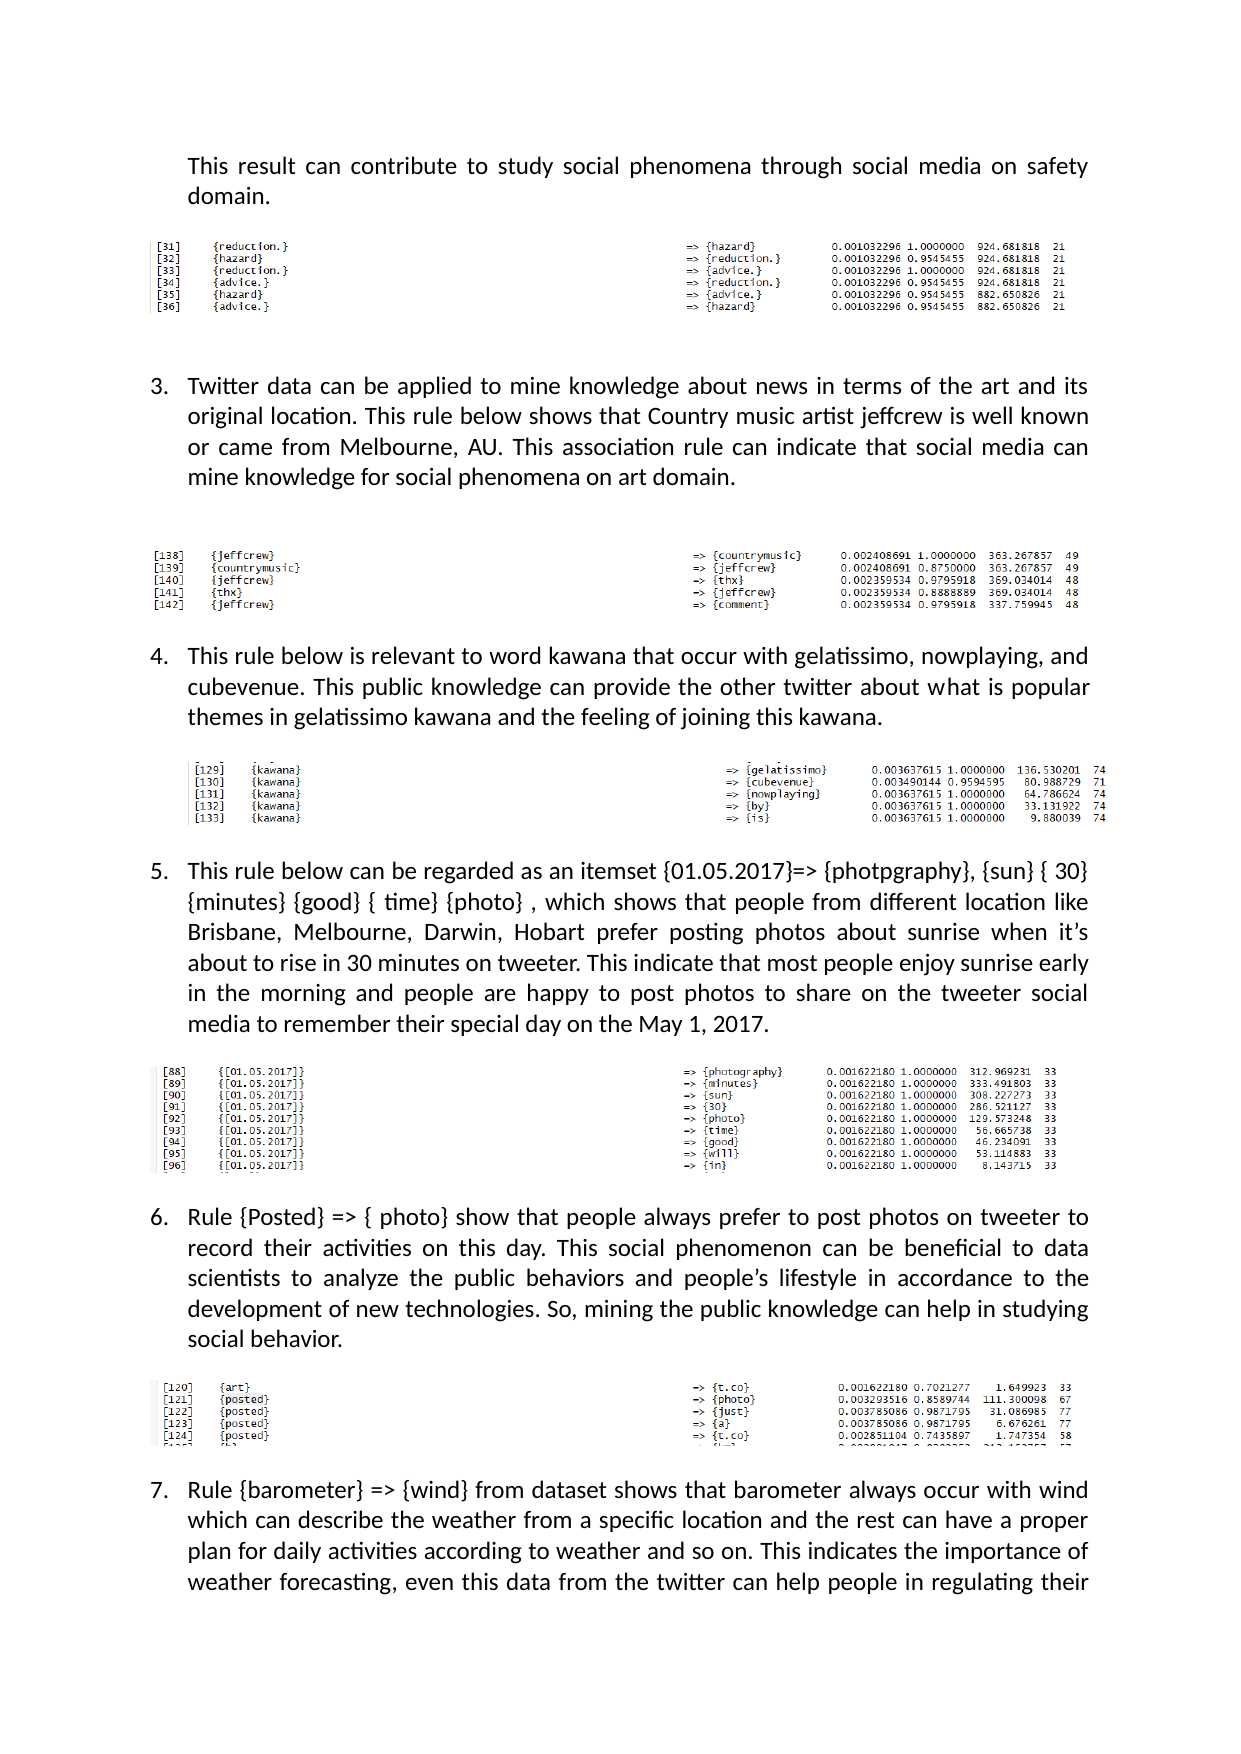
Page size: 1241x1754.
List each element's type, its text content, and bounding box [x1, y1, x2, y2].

list Rule {Posted} => { photo} show that people always prefer to post photos on tweeter to record their activities on this day. This social phenomenon can be beneficial to data scientists to analyze the public behaviors and people’s lifestyle in accordance to the development of new technologies. So, mining the public knowledge can help in studying social behavior. [150, 1201, 1090, 1354]
list Twitter data can be applied to mine knowledge about news in terms of the art and its original location. This rule below shows that Country music artist jeffcrew is well known or came from Melbourne, AU. This association rule can indicate that social media can mine knowledge for social phenomena on art domain. [150, 370, 1090, 492]
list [150, 150, 1090, 211]
picture [150, 549, 1091, 612]
picture [150, 1067, 1091, 1173]
picture [150, 241, 1091, 313]
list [150, 1474, 1090, 1596]
list This rule below can be regarded as an itemset {01.05.2017}=> {photpgraphy}, {sun} { 30} {minutes} {good} { time} {photo} , which shows that people from different location like Brisbane, Melbourne, Darwin, Hobart prefer posting photos about sunrise when it’s about to rise in 30 minutes on tweeter. This indicate that most people enjoy sunrise early in the morning and people are happy to post photos to share on the tweeter social media to remember their special day on the May 1, 2017. [150, 855, 1090, 1038]
picture [187, 762, 1128, 825]
list This rule below is relevant to word kawana that occur with gelatissimo, nowplaying, and cubevenue. This public knowledge can provide the other twitter about what is popular themes in gelatissimo kawana and the feeling of joining this kawana. [150, 640, 1090, 732]
picture [150, 1380, 1091, 1446]
